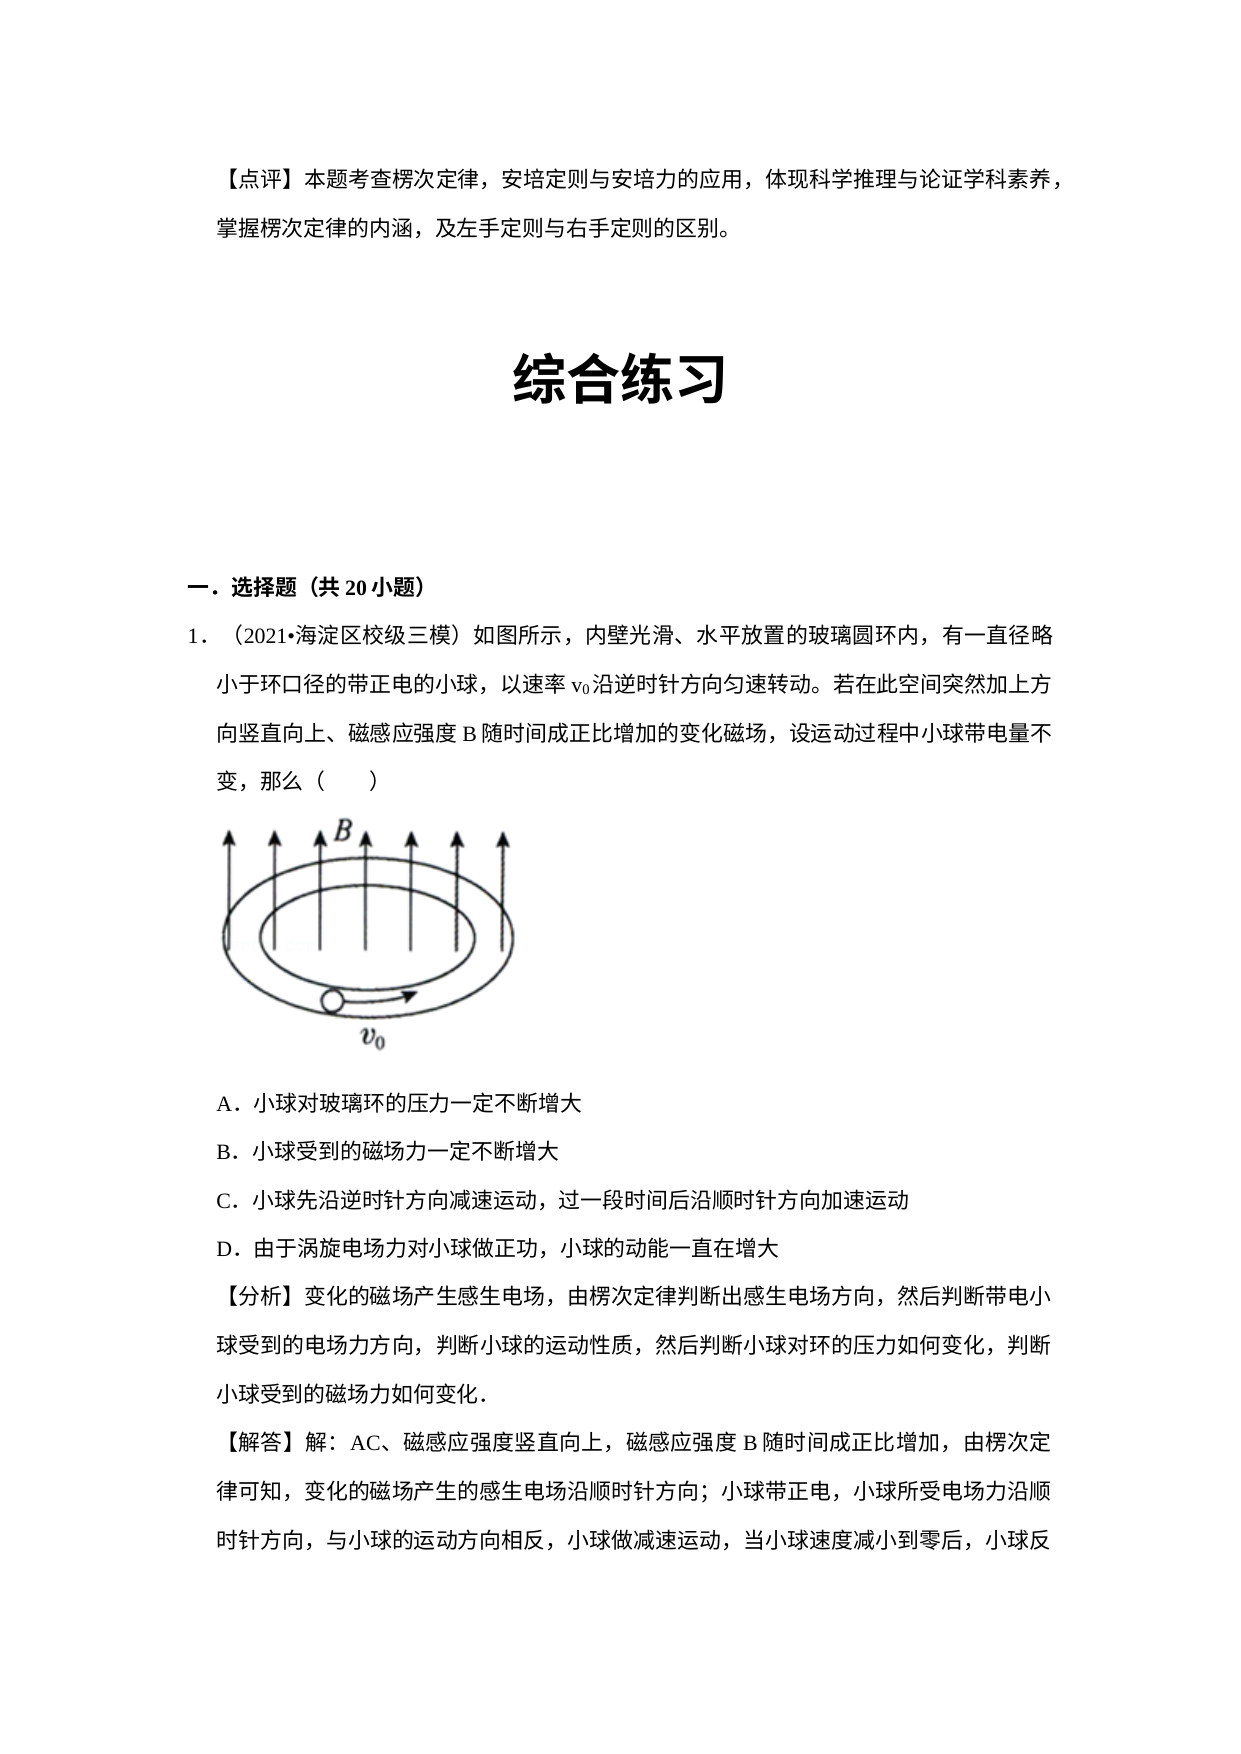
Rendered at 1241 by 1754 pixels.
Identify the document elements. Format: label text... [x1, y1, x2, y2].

text D．由于涡旋电场力对小球做正功，小球的动能一直在增大 [187, 1231, 1053, 1263]
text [216, 1425, 1053, 1555]
text 1．（2021•海淀区校级三模）如图所示，内壁光滑、水平放置的玻璃圆环内，有一直径略小于环口径的带正电的小球，以速率v0沿逆时针方向匀速转动。若在此空间突然加上方向竖直向上、磁感应强度B随时间成正比增加的变化磁场，设运动过程中小球带电量不变，那么（ ） [187, 618, 1053, 796]
text 【分析】变化的磁场产生感生电场，由楞次定律判断出感生电场方向，然后判断带电小球受到的电场力方向，判断小球的运动性质，然后判断小球对环的压力如何变化，判断小球受到的磁场力如何变化． [216, 1279, 1053, 1409]
text A．小球对玻璃环的压力一定不断增大 [187, 1086, 1053, 1118]
text B．小球受到的磁场力一定不断增大 [187, 1134, 1053, 1166]
subtitle 综合练习 [187, 327, 1053, 424]
text 【点评】本题考查楞次定律，安培定则与安培力的应用，体现科学推理与论证学科素养，掌握楞次定律的内涵，及左手定则与右手定则的区别。 [216, 162, 1053, 243]
picture [216, 812, 521, 1056]
text C．小球先沿逆时针方向减速运动，过一段时间后沿顺时针方向加速运动 [187, 1182, 1053, 1215]
text 一．选择题（共20小题） [187, 569, 1053, 602]
